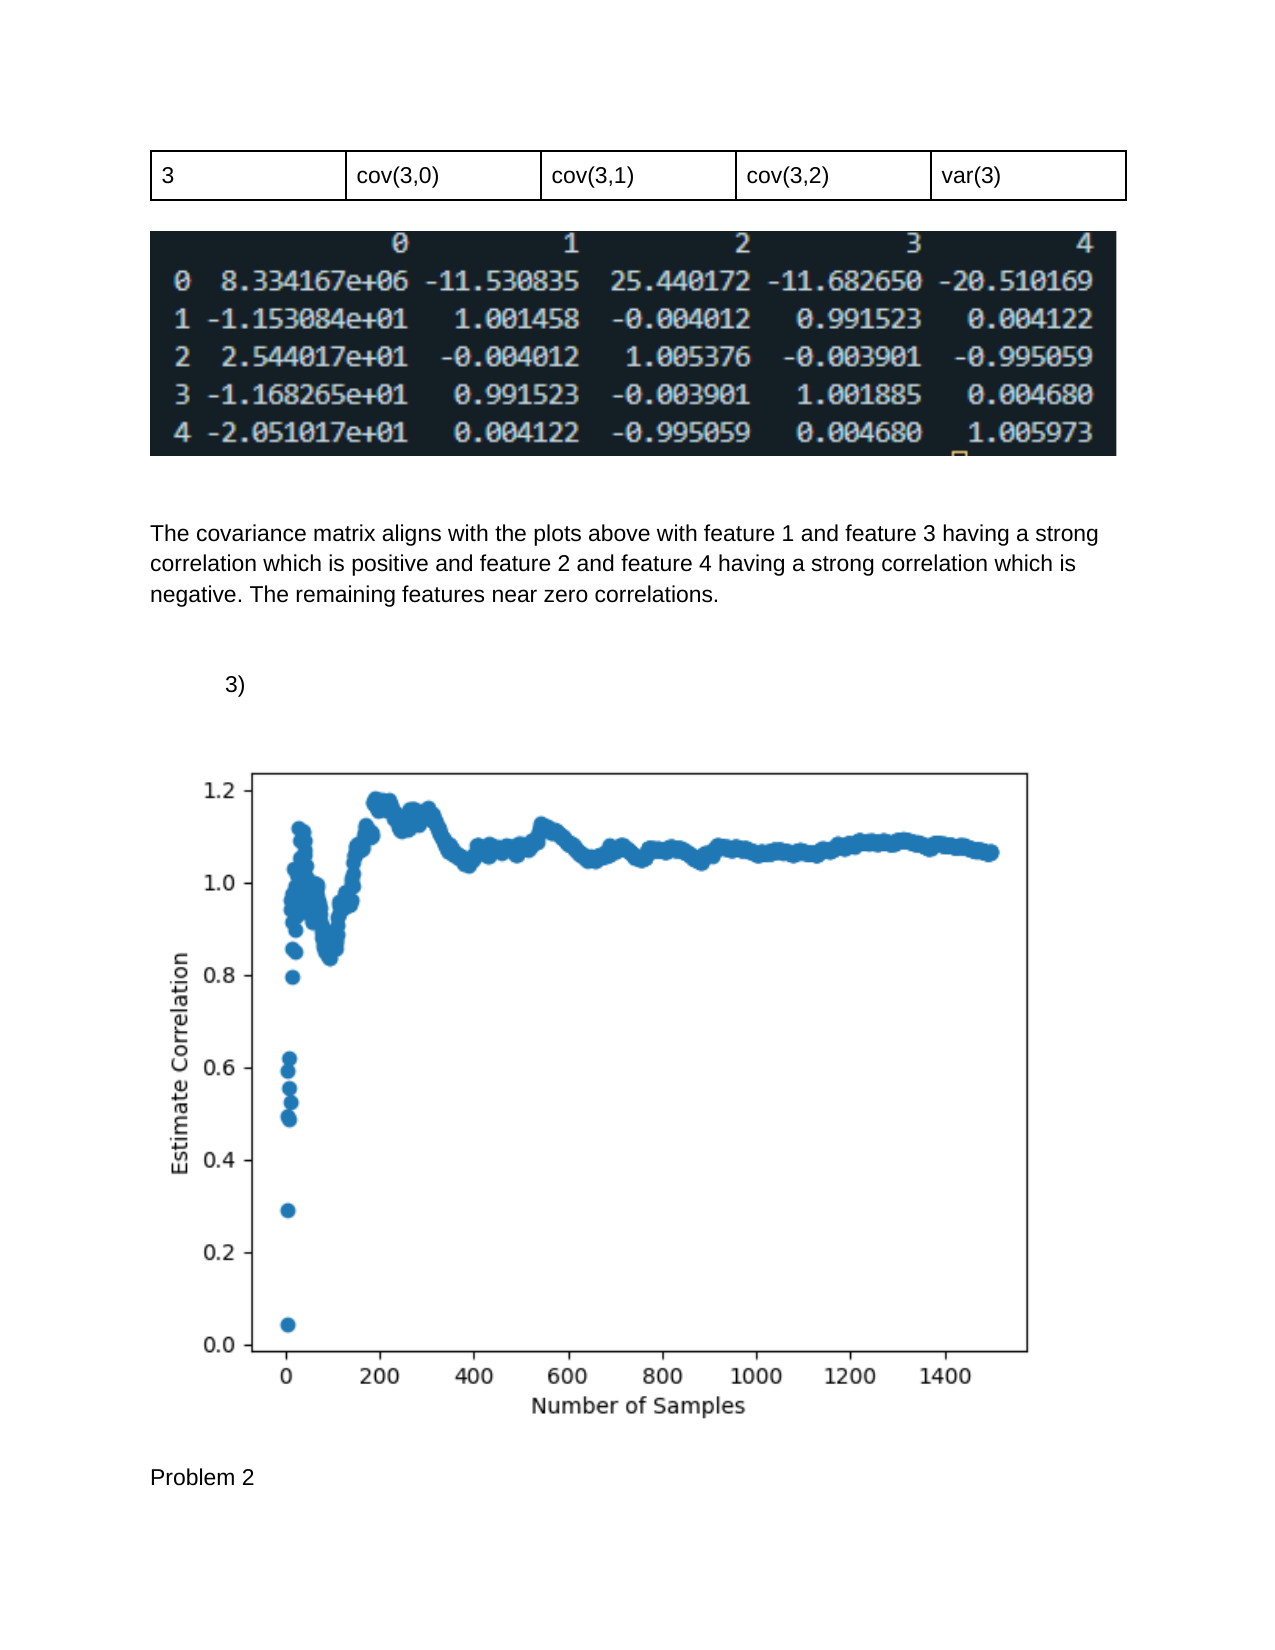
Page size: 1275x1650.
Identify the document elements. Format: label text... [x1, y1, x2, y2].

table_cell var(3) [932, 152, 1125, 199]
picture [150, 231, 1117, 456]
table_cell cov(3,1) [542, 152, 735, 199]
text Problem 2 [150, 1464, 1125, 1491]
table_cell cov(3,0) [347, 152, 540, 199]
text The covariance matrix aligns with the plots above with feature 1 and feature 3 having a strong correlation which is positive and feature 2 and feature 4 having a strong correlation which is negative. The remaining features near zero correlations. [150, 520, 1125, 607]
text 3) [150, 671, 1125, 698]
picture [150, 731, 1097, 1431]
table_cell 3 [152, 152, 345, 199]
table_cell cov(3,2) [737, 152, 930, 199]
